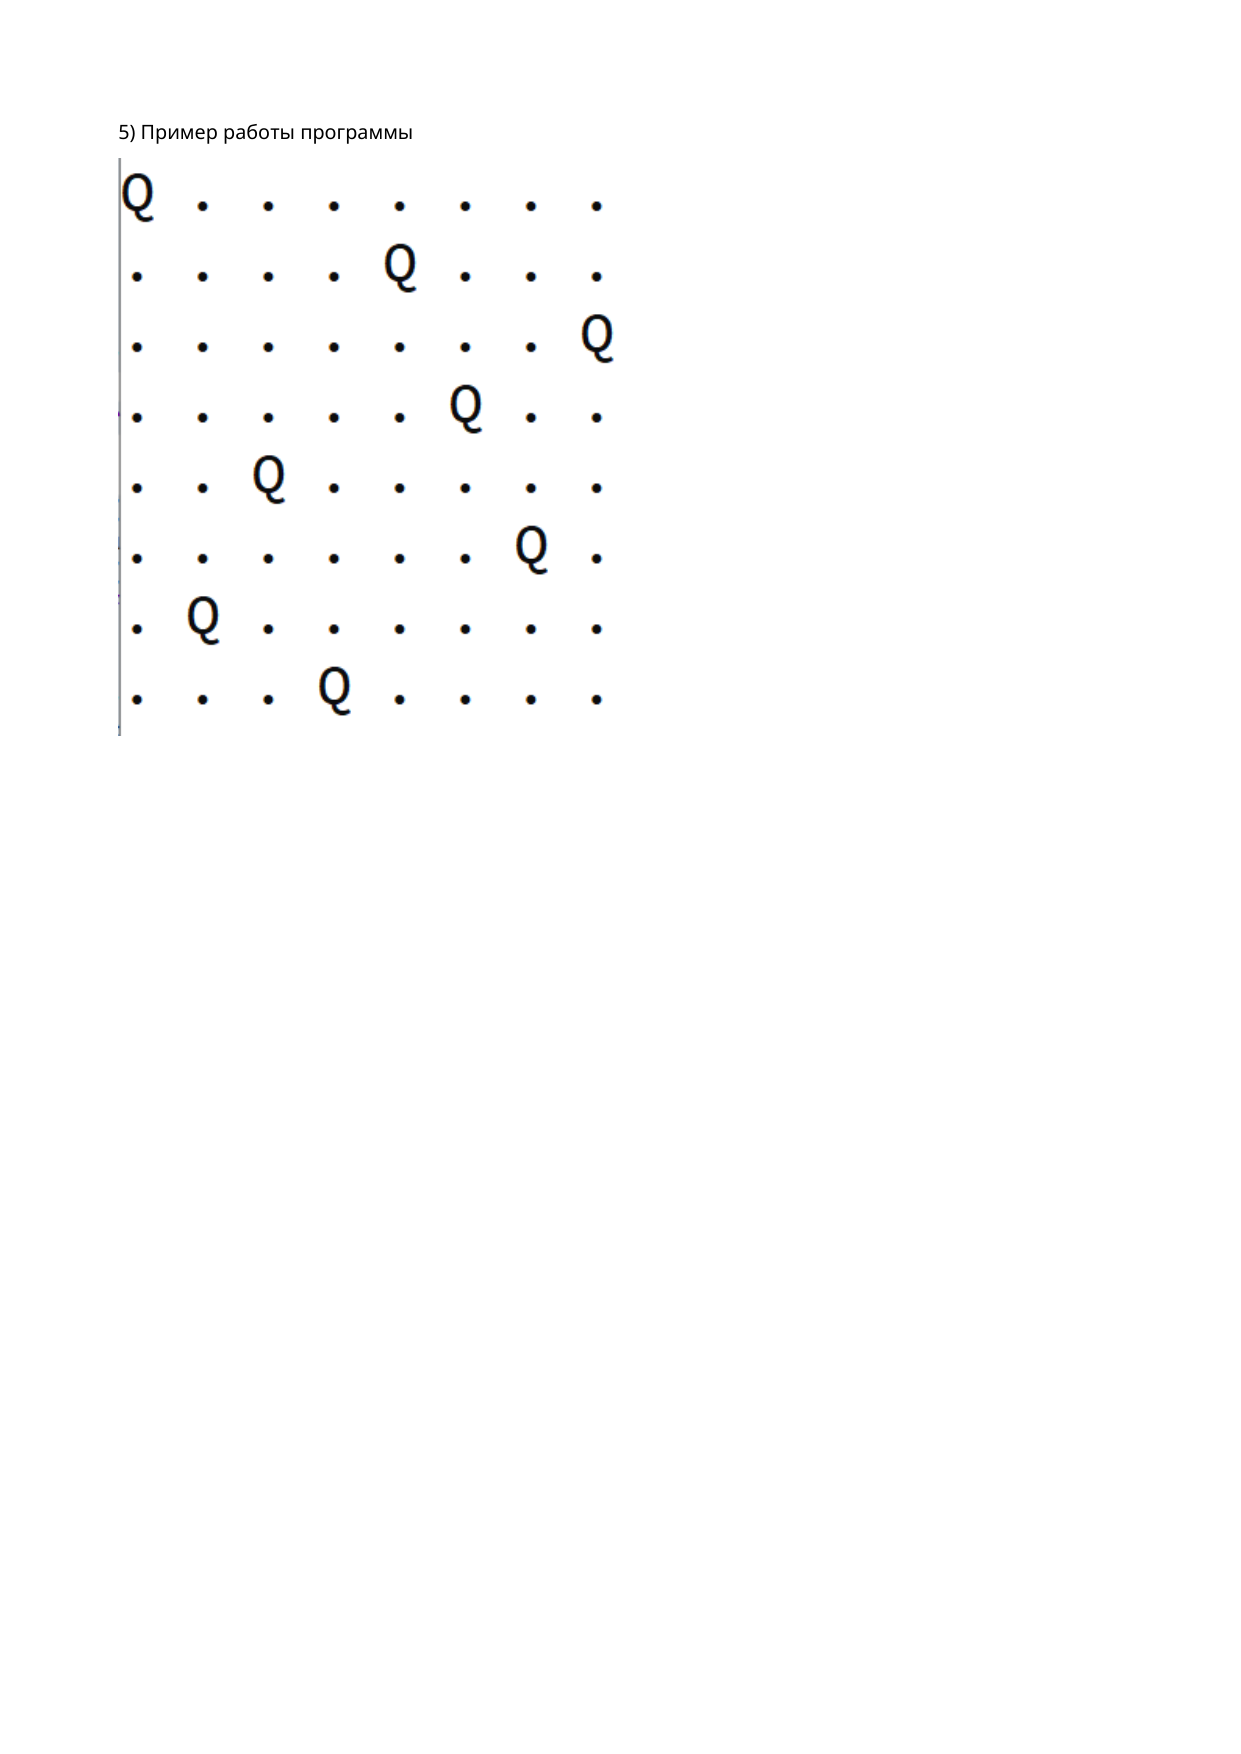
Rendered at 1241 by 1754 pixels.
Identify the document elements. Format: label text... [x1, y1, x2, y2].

picture [118, 158, 673, 736]
text 5) Пример работы программы [118, 118, 1122, 145]
